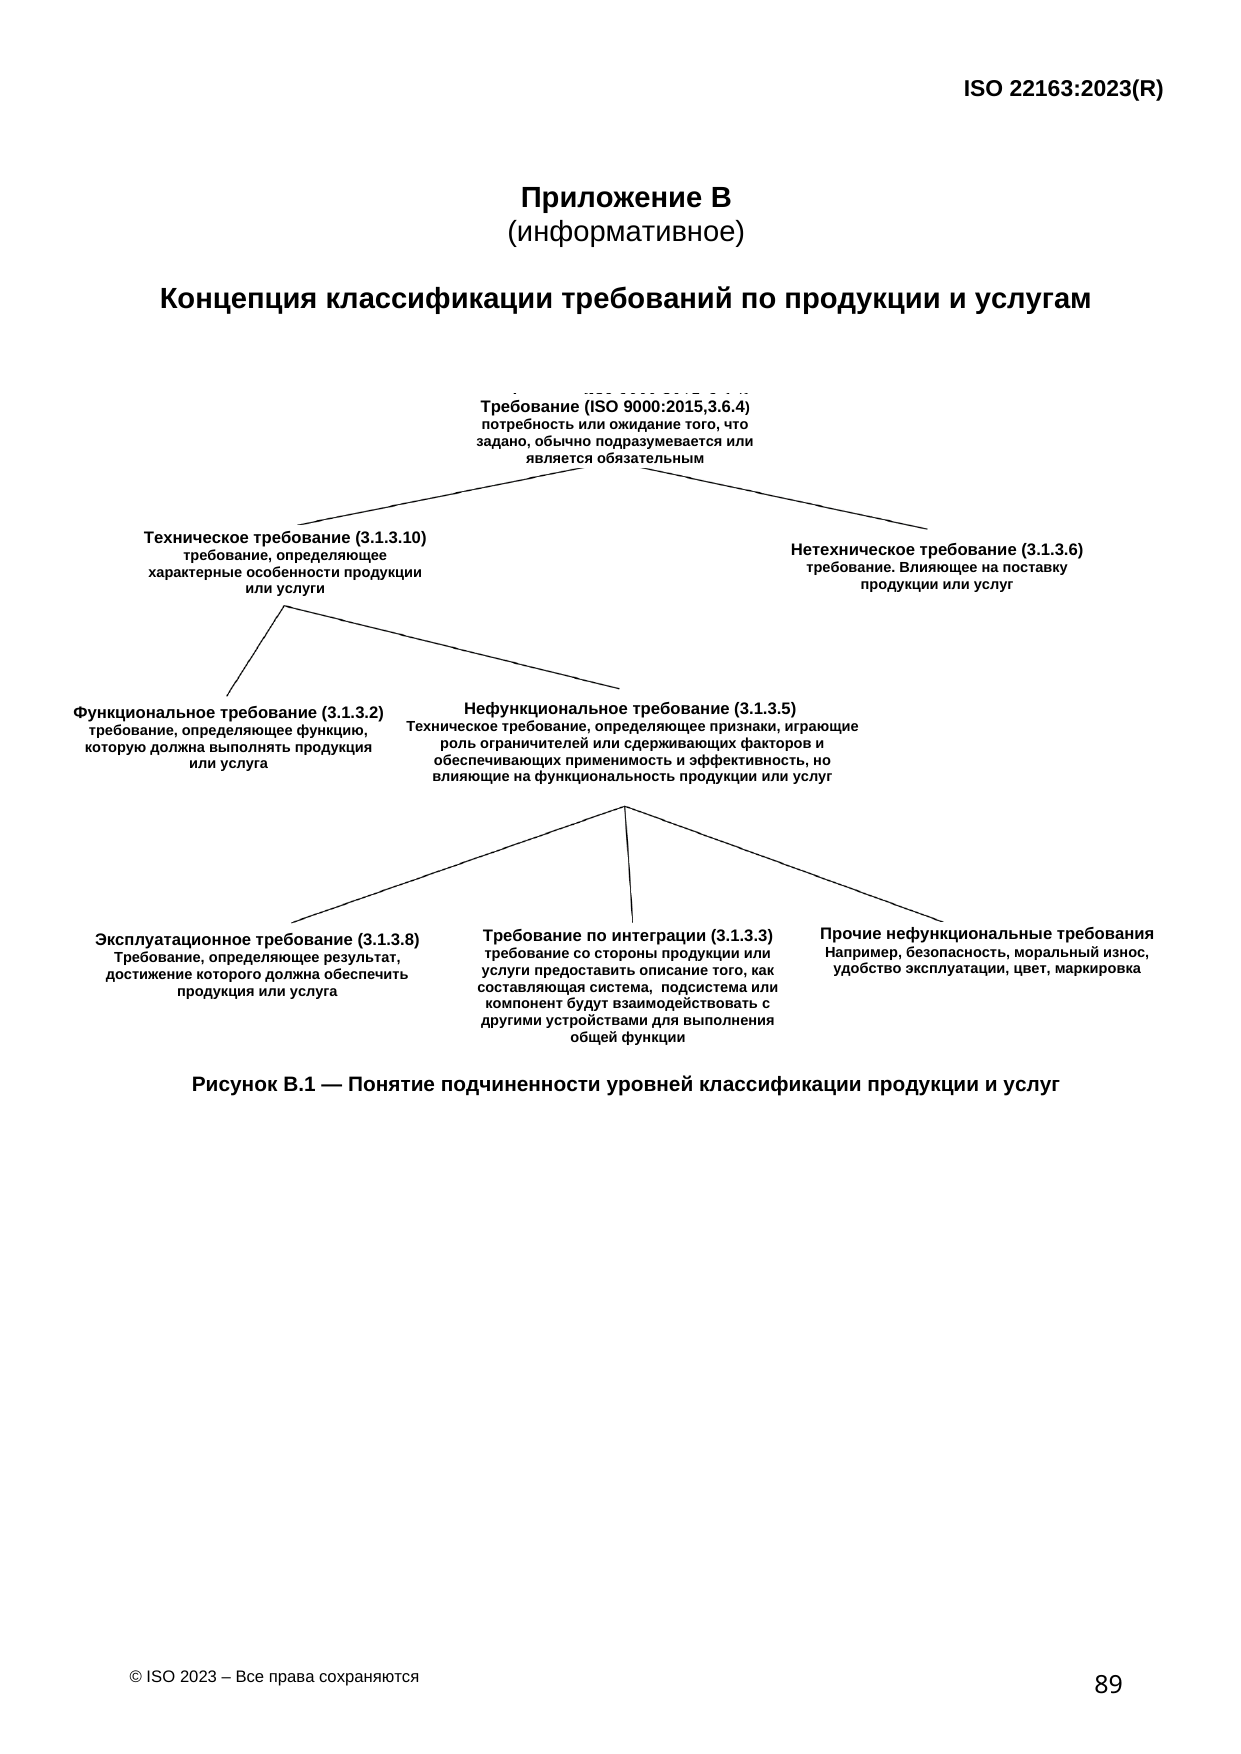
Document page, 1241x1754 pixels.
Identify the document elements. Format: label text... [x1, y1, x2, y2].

text Приложение B (информативное) Концепция классификации требований по продукции и услугам [89, 181, 1163, 315]
text Рисунок B.1 — Понятие подчиненности уровней классификации продукции и услуг [89, 1072, 1163, 1096]
picture [88, 393, 1086, 1047]
